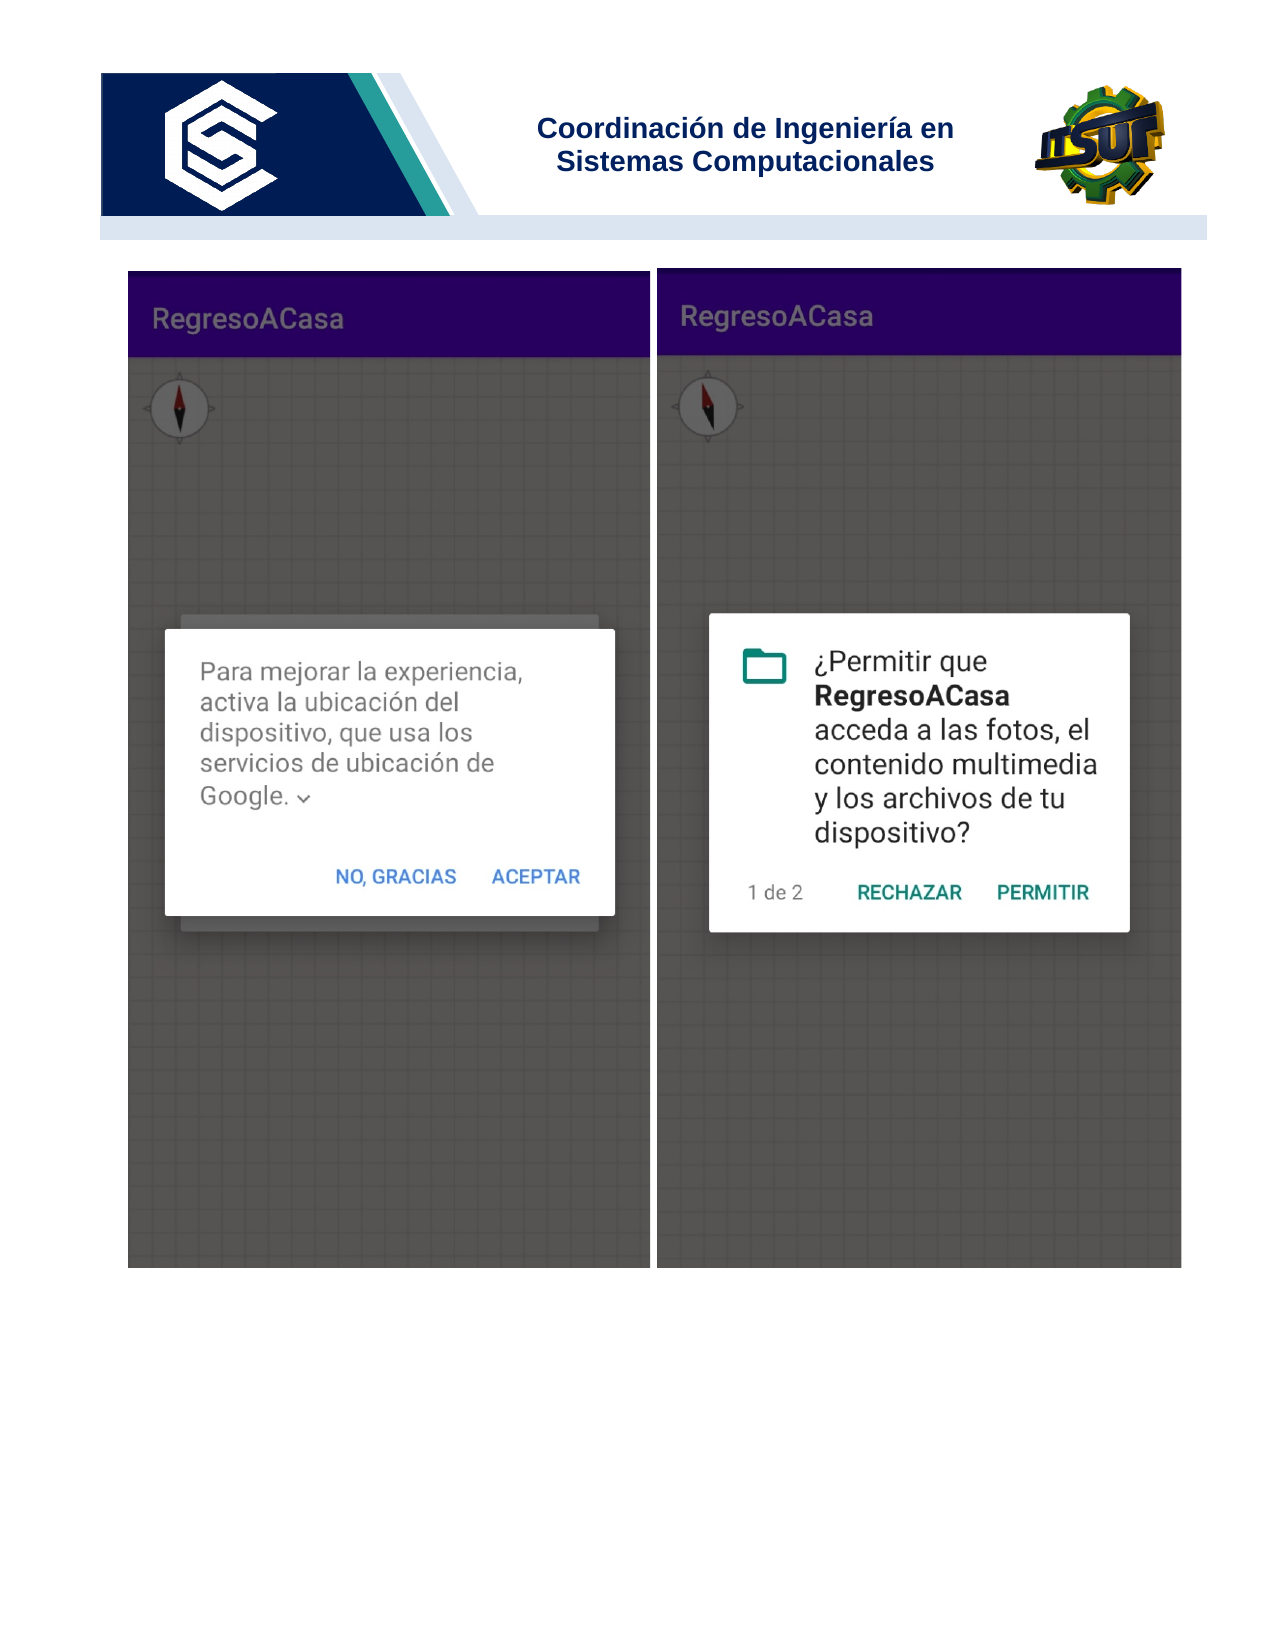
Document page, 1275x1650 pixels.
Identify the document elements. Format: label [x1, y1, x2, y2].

picture [657, 268, 1182, 1268]
picture [1010, 73, 1197, 213]
picture [128, 271, 650, 1268]
